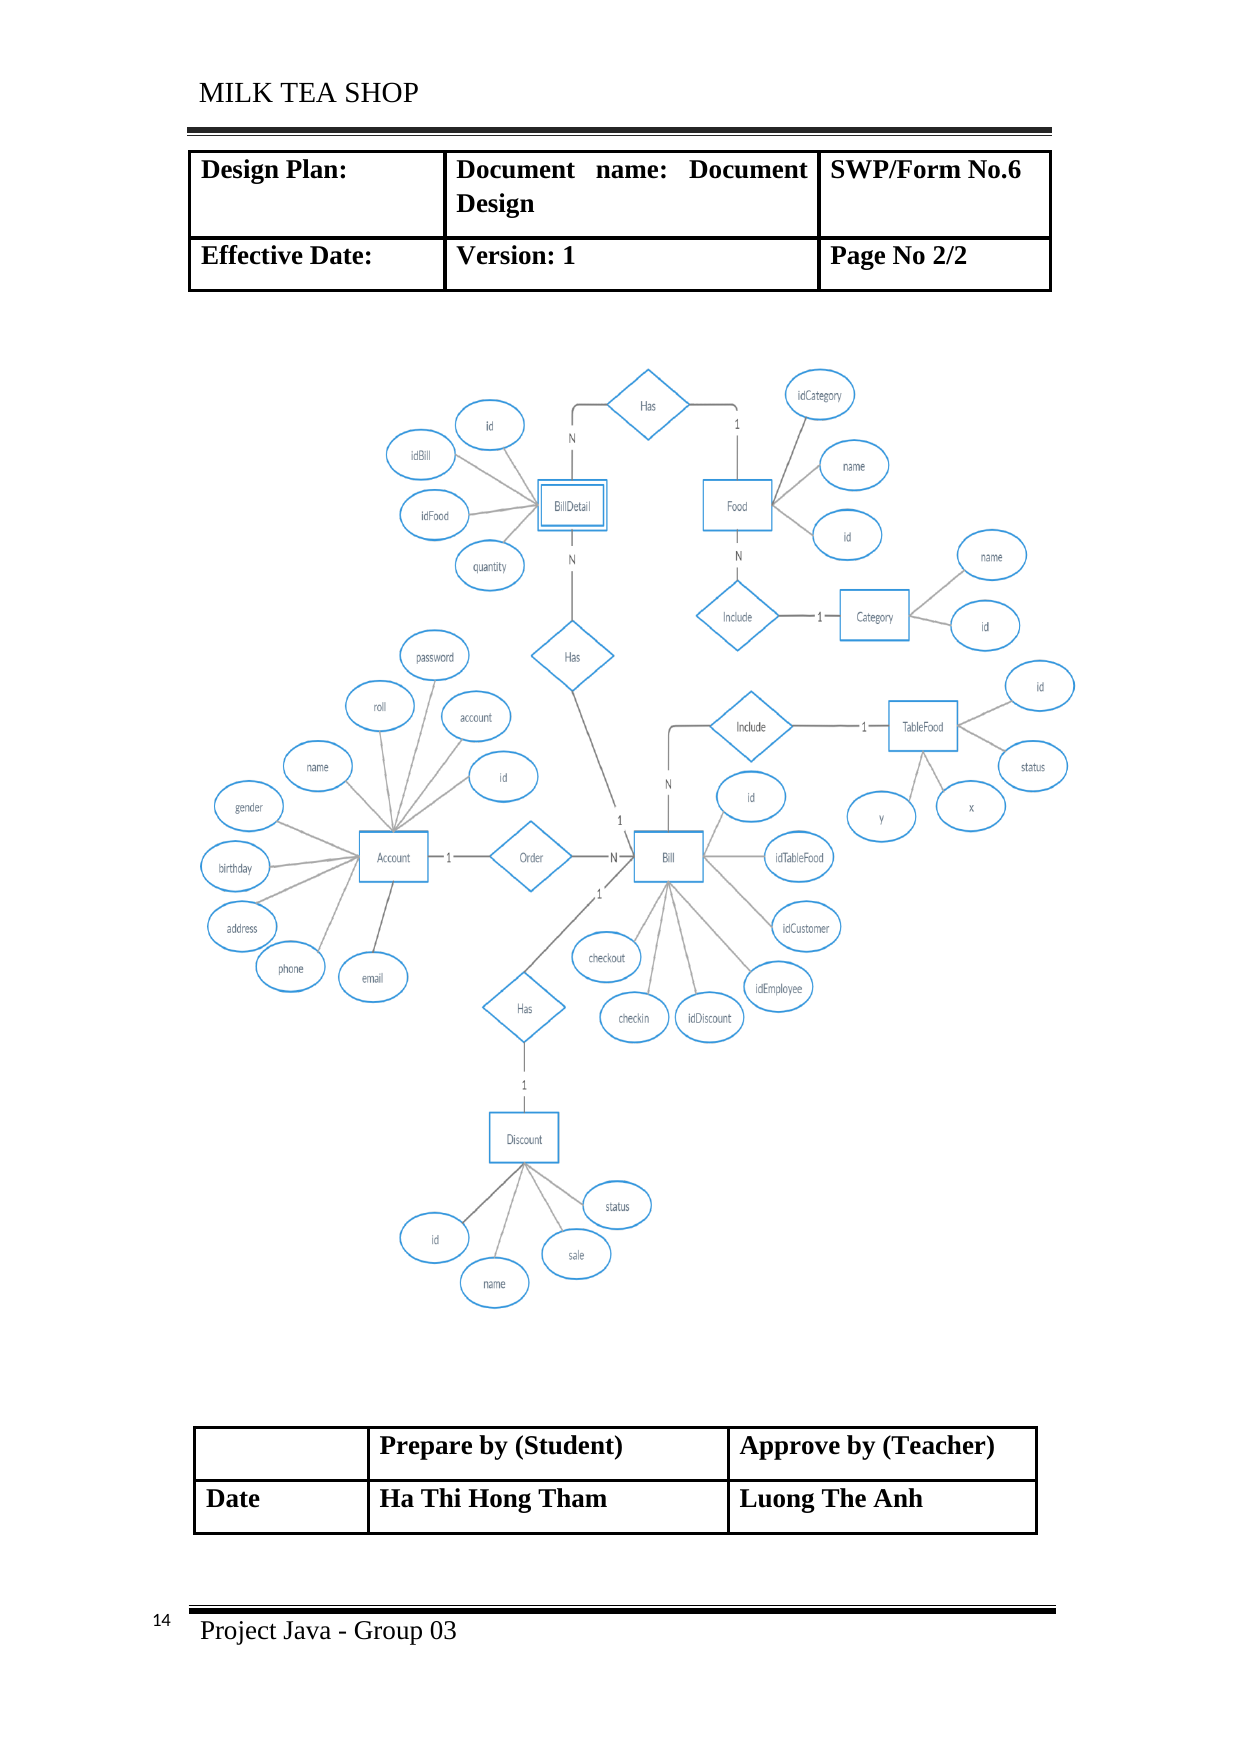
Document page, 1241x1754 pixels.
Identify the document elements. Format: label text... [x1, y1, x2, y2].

table_header Prepare by (Student) [370, 1429, 727, 1479]
table_header Design Plan: [191, 153, 443, 236]
table_cell Date [196, 1482, 367, 1532]
table_cell Luong The Anh [730, 1482, 1035, 1532]
table_header [196, 1429, 367, 1479]
table_cell Version: 1 [447, 240, 817, 289]
table_header Approve by (Teacher) [730, 1429, 1035, 1479]
table_cell Ha Thi Hong Tham [370, 1482, 727, 1532]
table_header Document name: Document Design [447, 153, 817, 236]
table_header SWP/Form No.6 [821, 153, 1049, 236]
table_cell Page No 2/2 [821, 240, 1049, 289]
picture [187, 350, 1088, 1327]
table_cell Effective Date: [191, 240, 443, 289]
